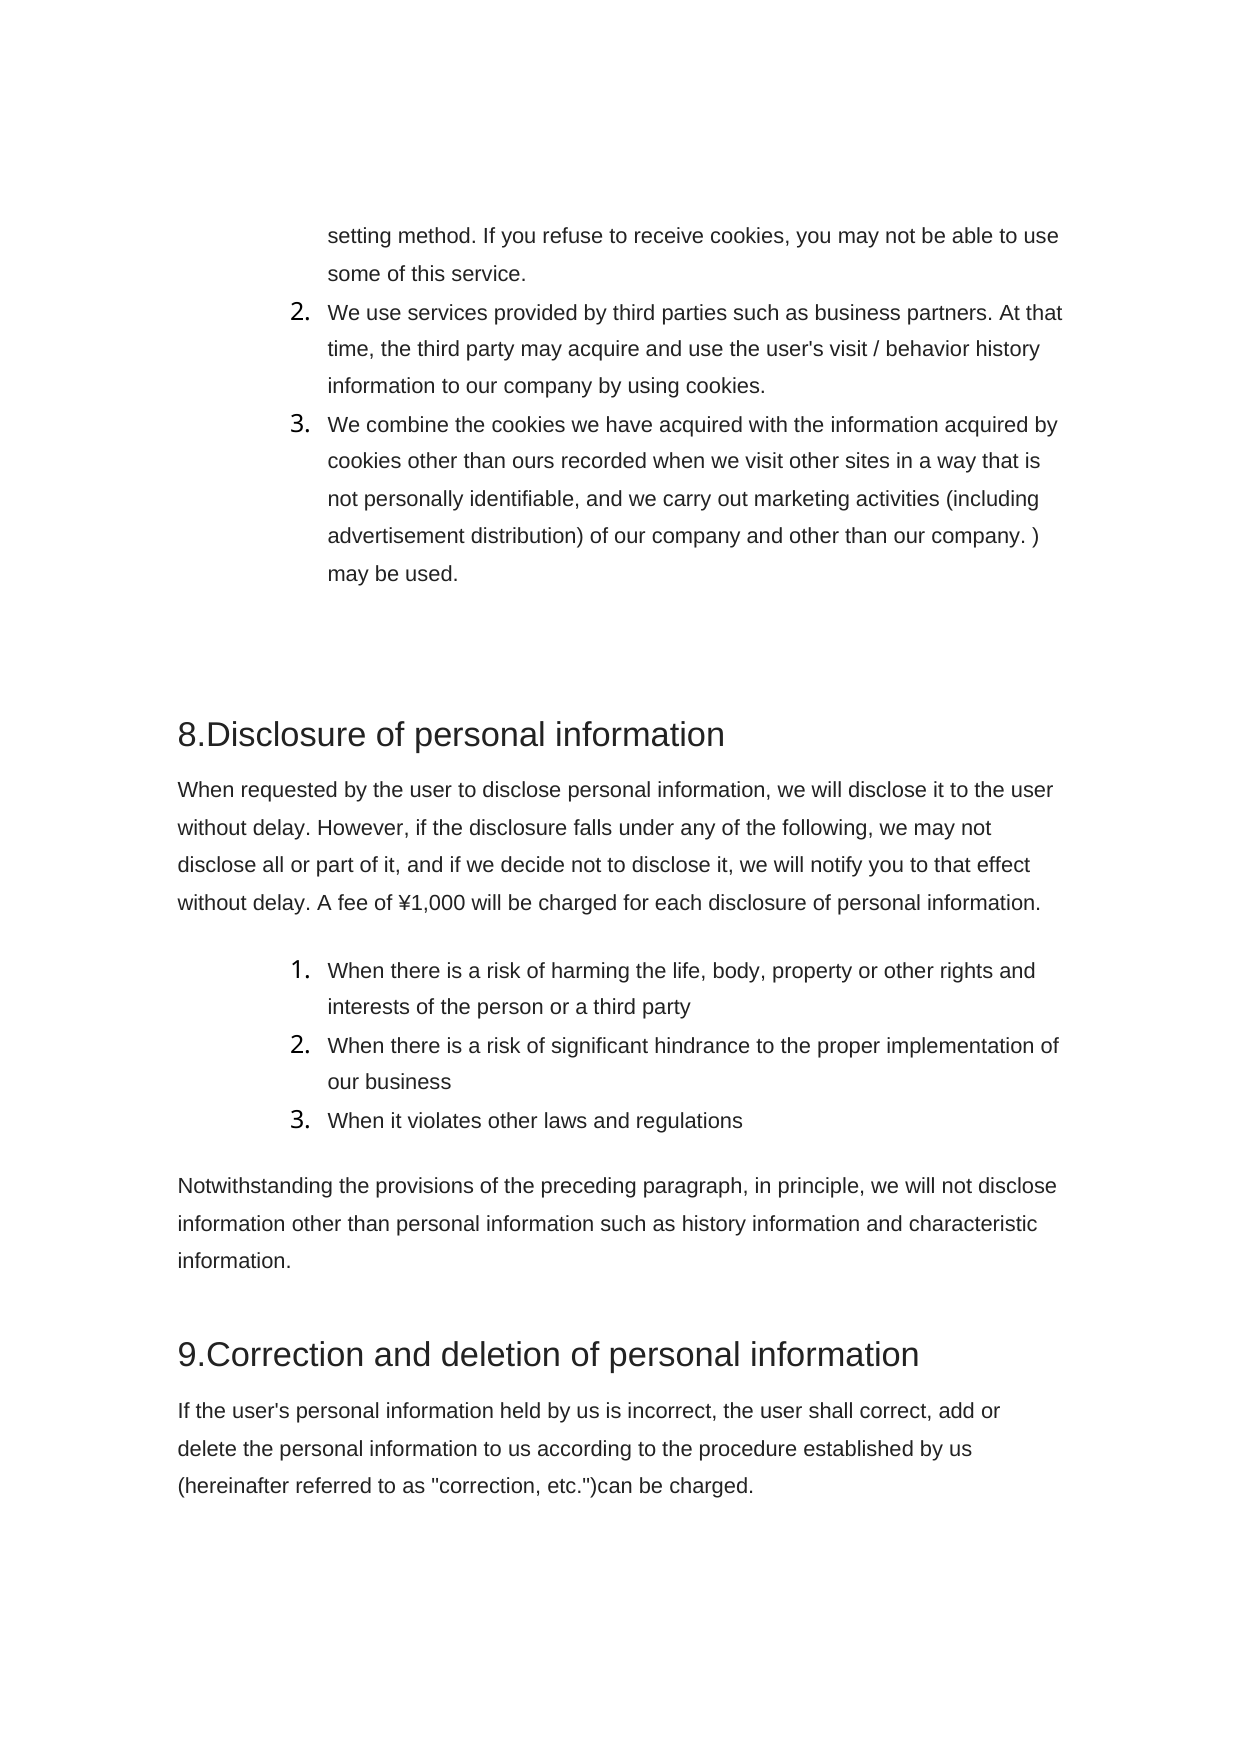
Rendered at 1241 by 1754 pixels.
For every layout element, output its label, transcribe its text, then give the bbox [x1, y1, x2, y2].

list When it violates other laws and regulations [290, 1100, 1063, 1138]
list We use services provided by third parties such as business partners. At that time, the third party may acquire and use the user's visit / behavior history information to our company by using cookies. [290, 292, 1063, 404]
list When there is a risk of significant hindrance to the proper implementation of our business [290, 1025, 1063, 1100]
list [290, 217, 1063, 292]
text If the user's personal information held by us is incorrect, the user shall correct, add or delete the personal information to us according to the procedure established by us (hereinafter referred to as "correction, etc.")can be charged. [177, 1392, 1063, 1504]
text 8.Disclosure of personal information [177, 696, 1063, 771]
list We combine the cookies we have acquired with the information acquired by cookies other than ours recorded when we visit other sites in a way that is not personally identifiable, and we carry out marketing activities (including advertisement distribution) of our company and other than our company. ) may be used. [290, 404, 1063, 592]
text Notwithstanding the provisions of the preceding paragraph, in principle, we will not disclose information other than personal information such as history information and characteristic information. [177, 1167, 1063, 1279]
text When requested by the user to disclose personal information, we will disclose it to the user without delay. However, if the disclosure falls under any of the following, we may not disclose all or part of it, and if we decide not to disclose it, we will notify you to that effect without delay. A fee of ¥1,000 will be charged for each disclosure of personal information. [177, 771, 1063, 921]
list When there is a risk of harming the life, body, property or other rights and interests of the person or a third party [290, 950, 1063, 1025]
text 9.Correction and deletion of personal information [177, 1317, 1063, 1392]
